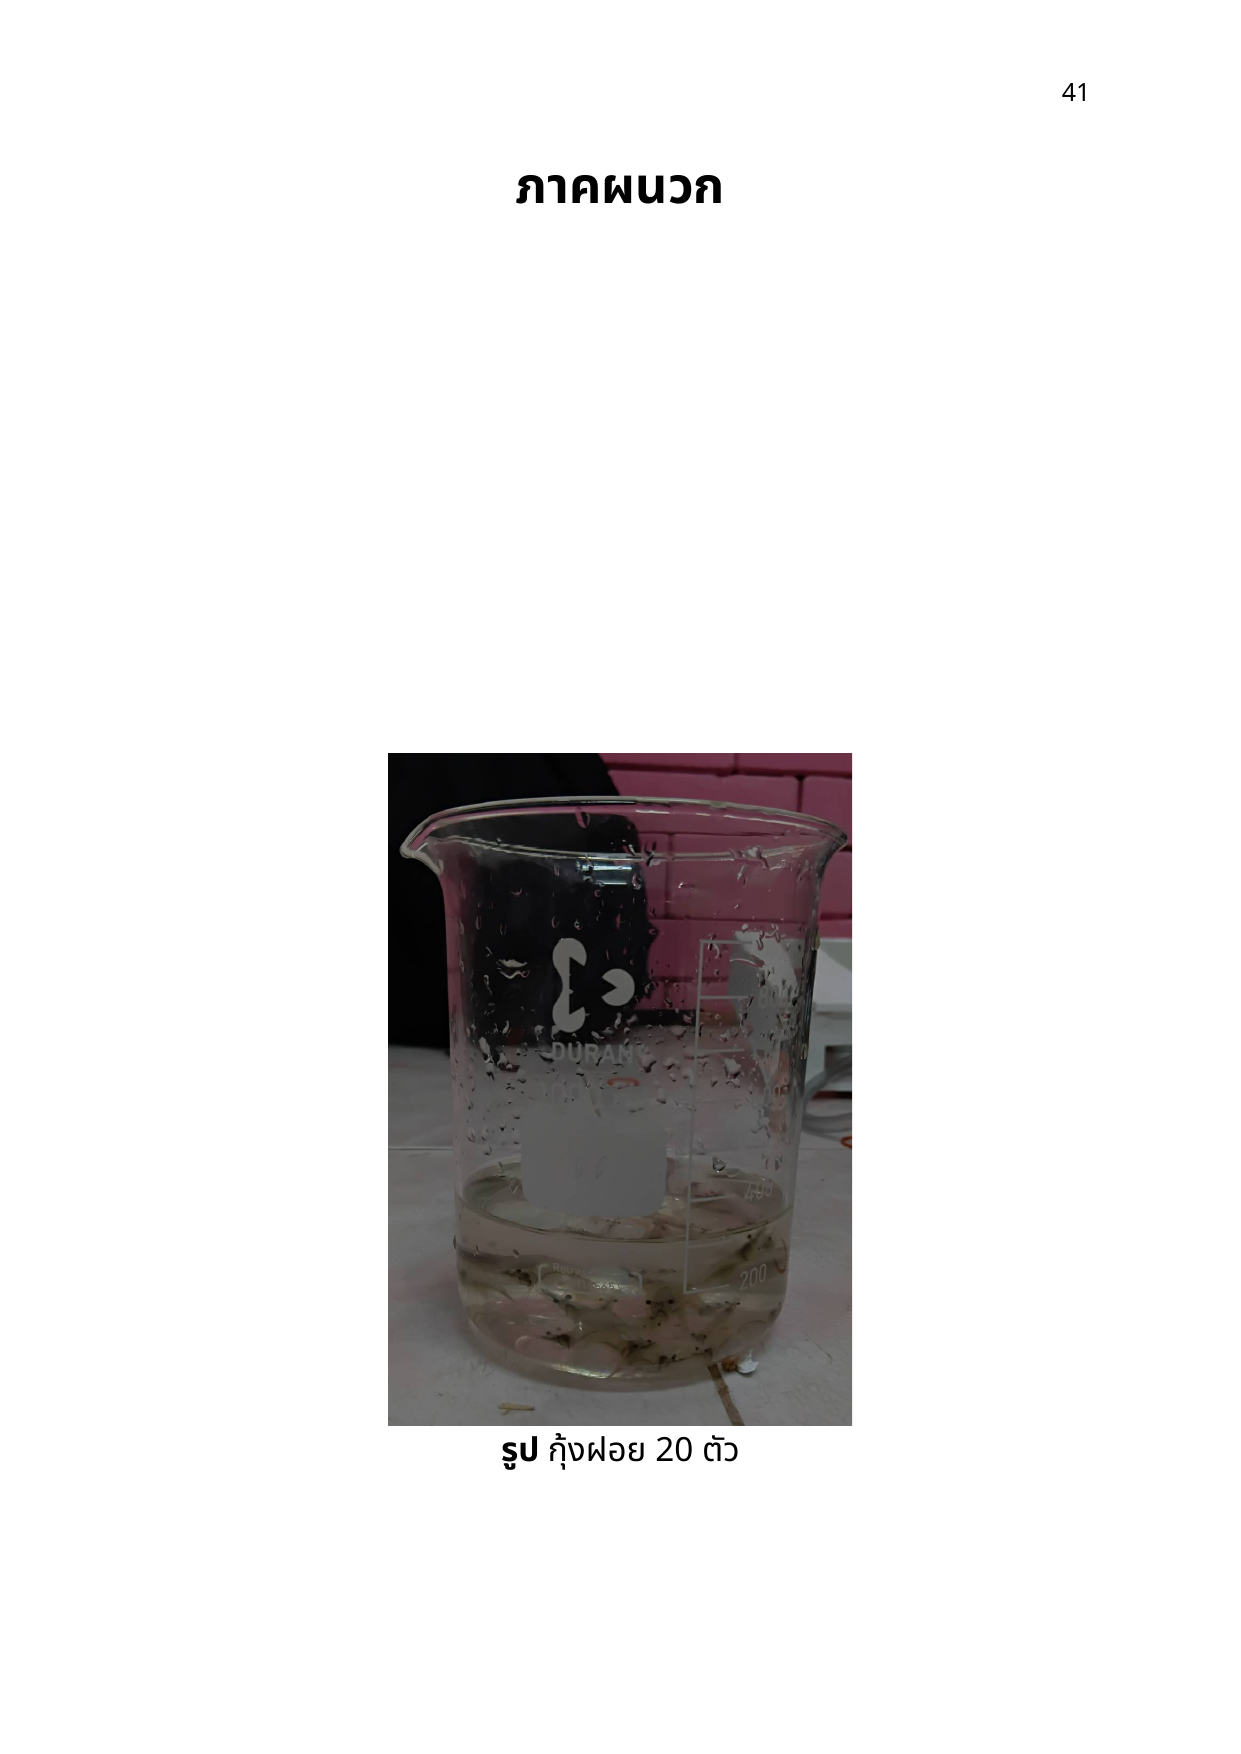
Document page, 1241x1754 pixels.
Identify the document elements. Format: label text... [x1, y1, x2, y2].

picture [388, 753, 853, 1426]
text ภาคผนวก [150, 150, 1090, 226]
text รูป กุ้งฝอย 20 ตัว [150, 1426, 1090, 1477]
